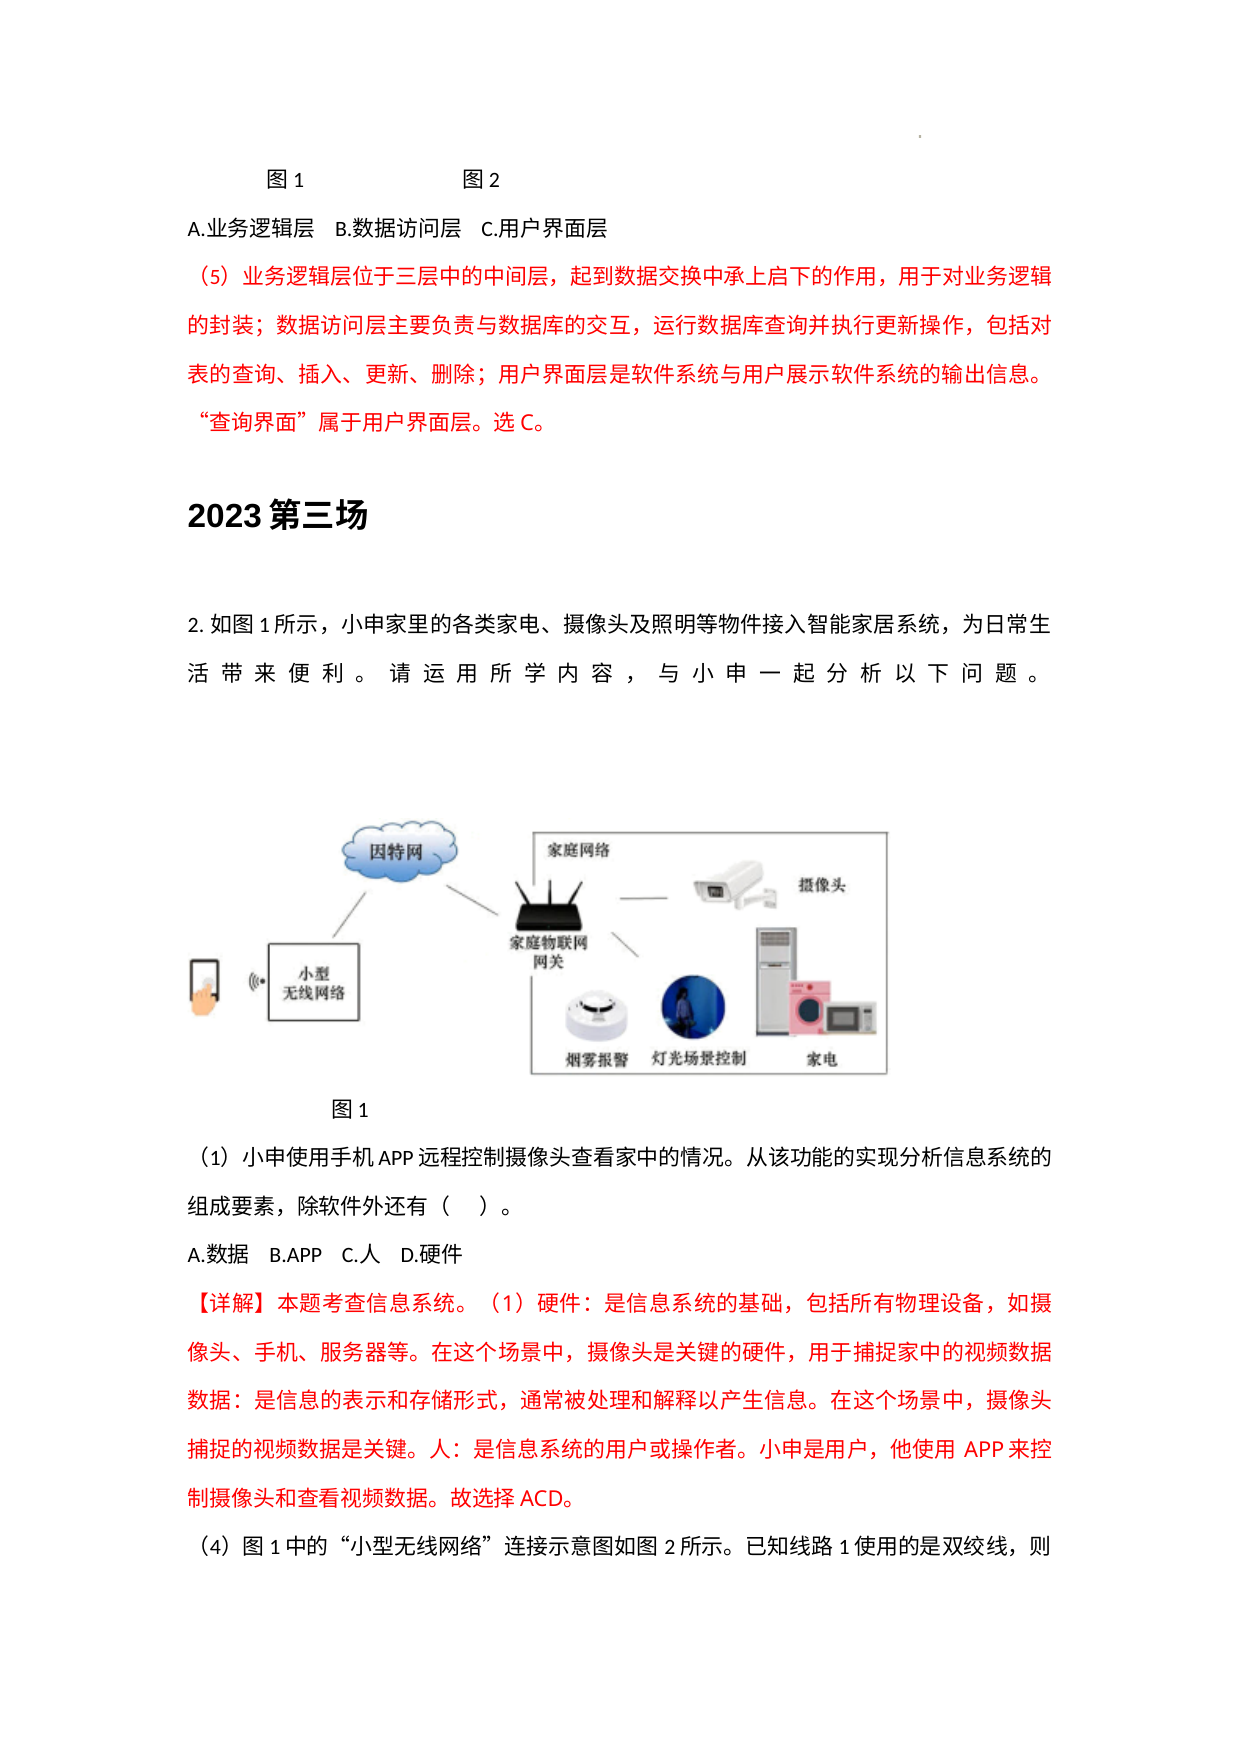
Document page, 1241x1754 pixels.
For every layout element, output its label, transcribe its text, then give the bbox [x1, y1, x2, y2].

picture [187, 818, 891, 1078]
text A.数据 B.APP C.人 D.硬件 [187, 1237, 1053, 1269]
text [187, 1529, 1053, 1561]
text A.业务逻辑层 B.数据访问层 C.用户界面层 [187, 210, 1053, 243]
list 【详解】本题考查信息系统。（1）硬件：是信息系统的基础，包括所有物理设备，如摄像头、手机、服务器等。在这个场景中，摄像头是关键的硬件，用于捕捉家中的视频数据。数据：是信息的表示和存储形式，通常被处理和解释以产生信息。在这个场景中，摄像头捕捉的视频数据是关键。人：是信息系统的用户或操作者。小申是用户，他使用APP来控制摄像头和查看视频数据。故选择ACD。 [187, 1285, 1053, 1513]
text 图1 图2 [187, 162, 1053, 194]
text 图1 [187, 1092, 1053, 1124]
subtitle 2023第三场 [187, 480, 1053, 545]
text （5）业务逻辑层位于三层中的中间层，起到数据交换中承上启下的作用，用于对业务逻辑的封装；数据访问层主要负责与数据库的交互，运行数据库查询并执行更新操作，包括对表的查询、插入、更新、删除；用户界面层是软件系统与用户展示软件系统的输出信息。“查询界面”属于用户界面层。选C。 [187, 259, 1053, 437]
text （1）小申使用手机APP远程控制摄像头查看家中的情况。从该功能的实现分析信息系统的组成要素，除软件外还有（ ）。 [187, 1140, 1053, 1221]
